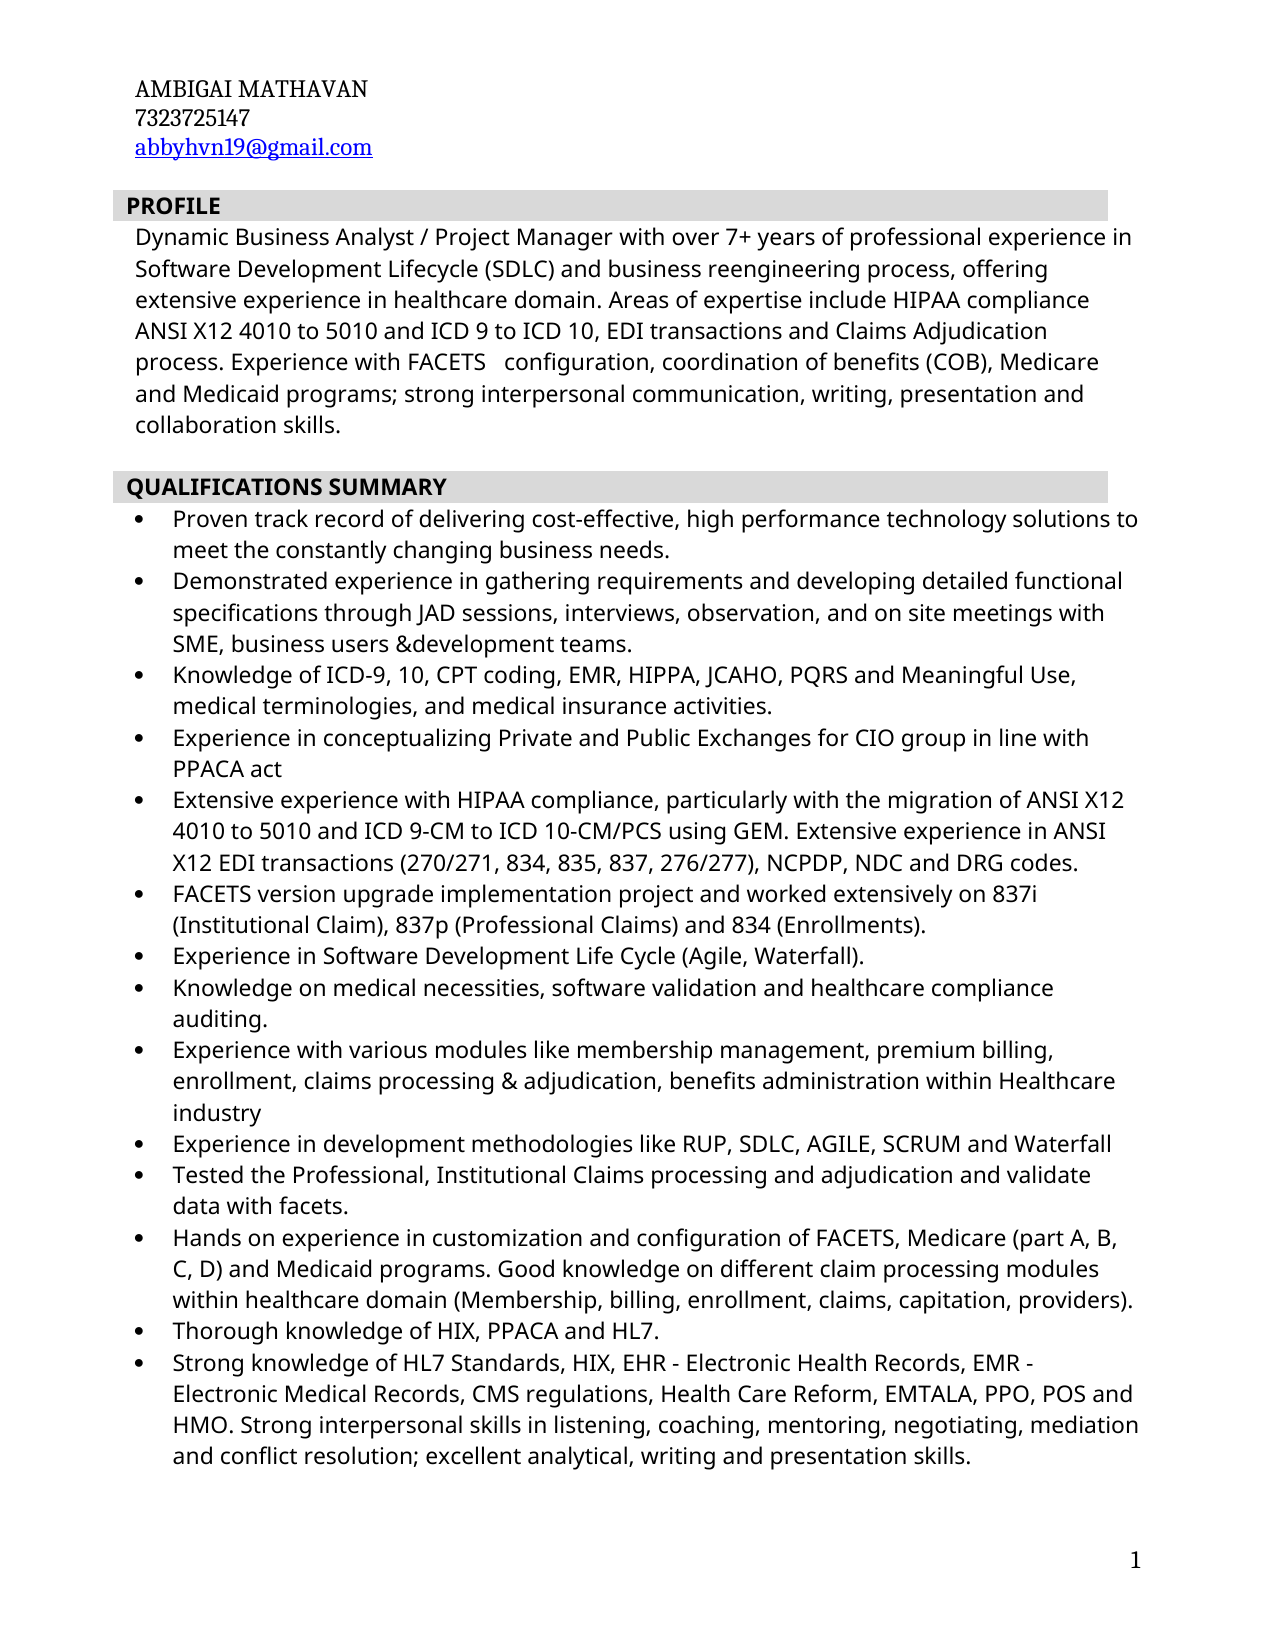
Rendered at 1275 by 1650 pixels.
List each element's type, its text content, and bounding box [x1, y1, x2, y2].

table_header [113, 471, 124, 503]
list Experience in Software Development Life Cycle (Agile, Waterfall). [135, 940, 1140, 971]
list Knowledge of ICD-9, 10, CPT coding, EMR, HIPPA, JCAHO, PQRS and Meaningful Use, medical terminologies, and medical insurance activities. [135, 659, 1140, 721]
list Proven track record of delivering cost-effective, high performance technology solutions to meet the constantly changing business needs. [135, 503, 1140, 565]
list Experience in development methodologies like RUP, SDLC, AGILE, SCRUM and Waterfall [135, 1128, 1140, 1159]
list FACETS version upgrade implementation project and worked extensively on 837i (Institutional Claim), 837p (Professional Claims) and 834 (Enrollments). [135, 878, 1140, 940]
list Experience with various modules like membership management, premium billing, enrollment, claims processing & adjudication, benefits administration within Healthcare industry [135, 1034, 1140, 1128]
list Hands on experience in customization and configuration of FACETS, Medicare (part A, B, C, D) and Medicaid programs. Good knowledge on different claim processing modules within healthcare domain (Membership, billing, enrollment, claims, capitation, providers). [135, 1221, 1140, 1315]
list Strong knowledge of HL7 Standards, HIX, EHR - Electronic Health Records, EMR - Electronic Medical Records, CMS regulations, Health Care Reform, EMTALA, PPO, POS and HMO. Strong interpersonal skills in listening, coaching, mentoring, negotiating, mediation and conflict resolution; excellent analytical, writing and presentation skills. [135, 1346, 1140, 1471]
text Dynamic Business Analyst / Project Manager with over 7+ years of professional experience in Software Development Lifecycle (SDLC) and business reengineering process, offering extensive experience in healthcare domain. Areas of expertise include HIPAA compliance ANSI X12 4010 to 5010 and ICD 9 to ICD 10, EDI transactions and Claims Adjudication process. Experience with FACETS configuration, coordination of benefits (COB), Medicare and Medicaid programs; strong interpersonal communication, writing, presentation and collaboration skills. [135, 221, 1140, 440]
table_header [113, 190, 124, 221]
list Extensive experience with HIPAA compliance, particularly with the migration of ANSI X12 4010 to 5010 and ICD 9-CM to ICD 10-CM/PCS using GEM. Extensive experience in ANSI X12 EDI transactions (270/271, 834, 835, 837, 276/277), NCPDP, NDC and DRG codes. [135, 784, 1140, 878]
list Demonstrated experience in gathering requirements and developing detailed functional specifications through JAD sessions, interviews, observation, and on site meetings with SME, business users &development teams. [135, 565, 1140, 659]
list Tested the Professional, Institutional Claims processing and adjudication and validate data with facets. [135, 1159, 1140, 1221]
list Experience in conceptualizing Private and Public Exchanges for CIO group in line with PPACA act [135, 721, 1140, 784]
list Knowledge on medical necessities, software validation and healthcare compliance auditing. [135, 971, 1140, 1034]
list Thorough knowledge of HIX, PPACA and HL7. [135, 1315, 1140, 1346]
